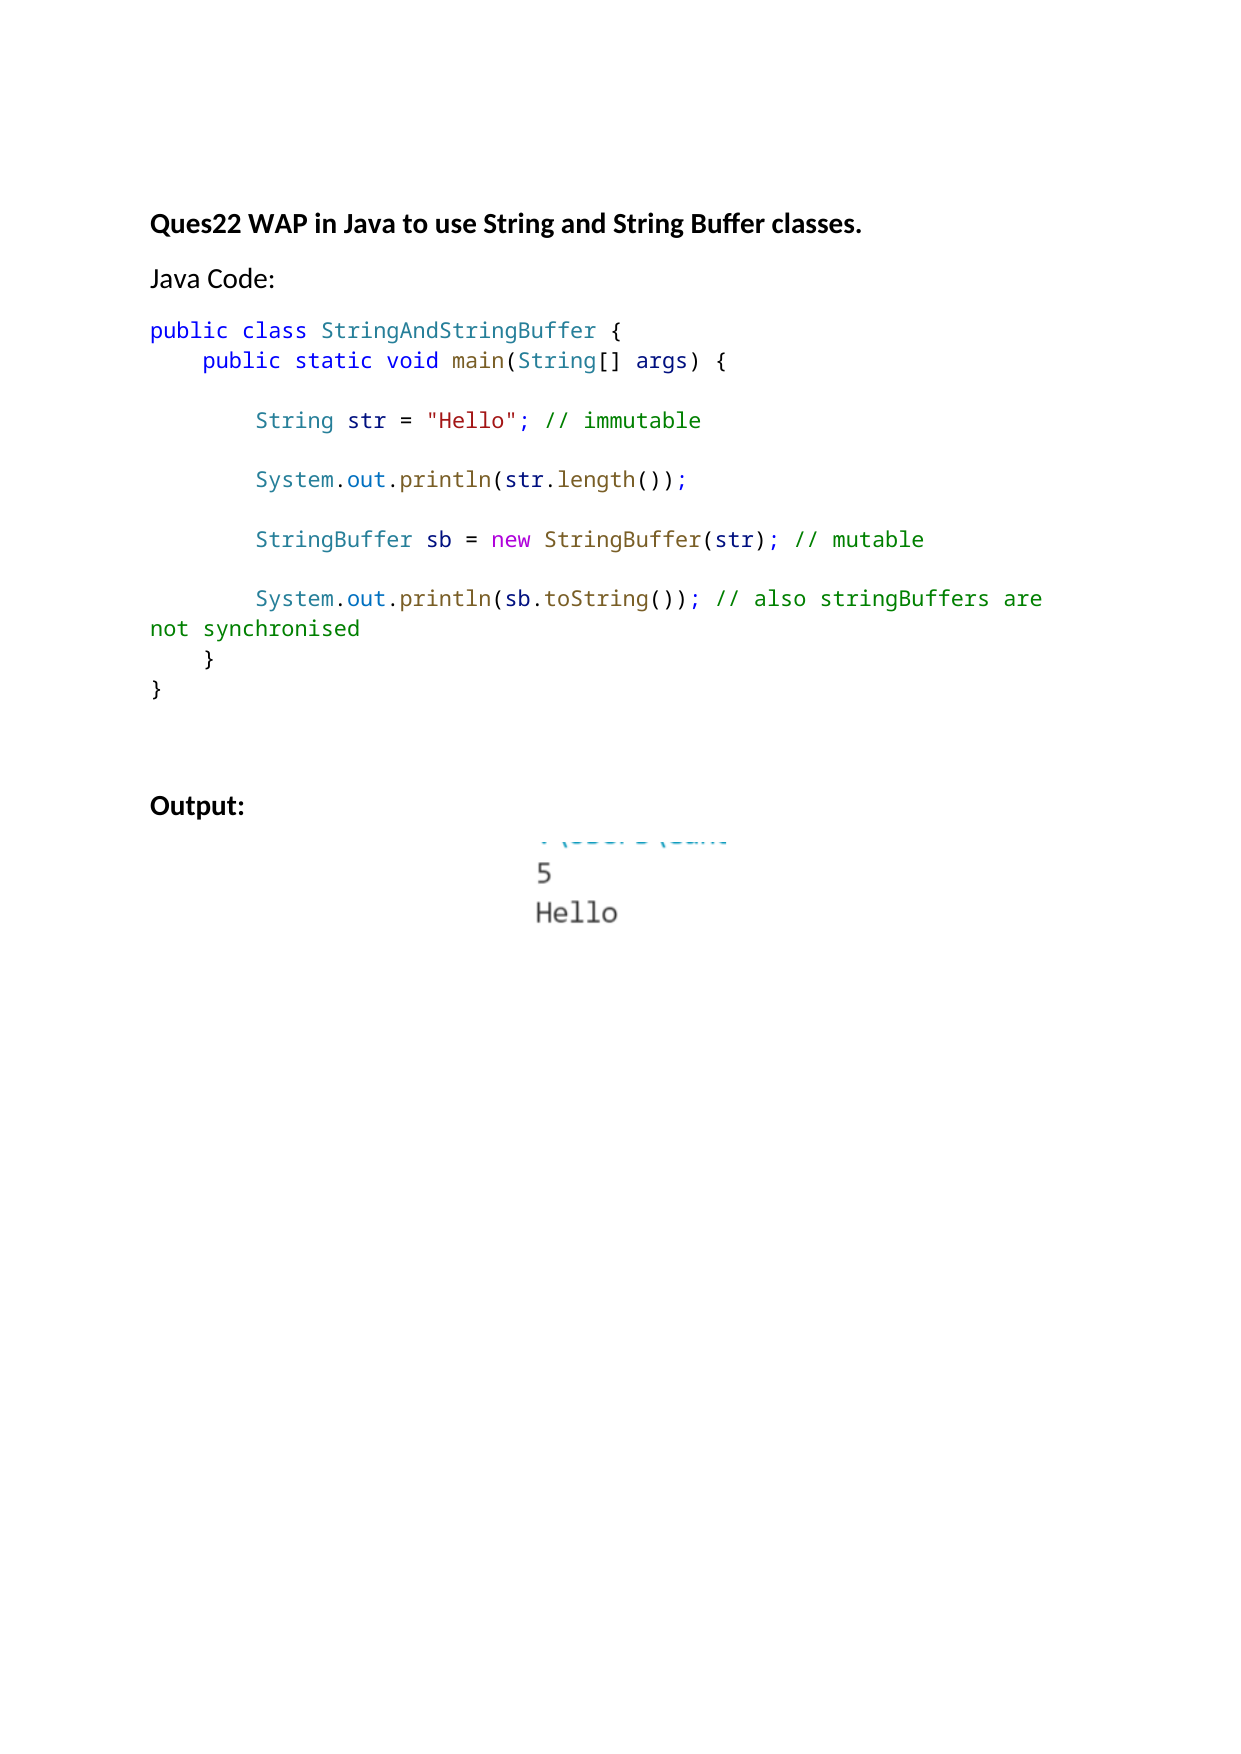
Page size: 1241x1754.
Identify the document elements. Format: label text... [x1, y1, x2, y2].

text StringBuffer sb = new StringBuffer(str); // mutable [150, 524, 1090, 554]
text Java Code: [150, 260, 1090, 296]
text String str = "Hello"; // immutable [150, 405, 1090, 434]
text System.out.println(sb.toString()); // also stringBuffers are not synchronised [150, 583, 1090, 643]
text Output: [150, 787, 1090, 823]
text Ques22 WAP in Java to use String and String Buffer classes. [150, 205, 1090, 241]
text } [150, 643, 1090, 673]
text public class StringAndStringBuffer { [150, 315, 1090, 345]
text public static void main(String[] args) { [150, 345, 1090, 375]
text System.out.println(str.length()); [150, 464, 1090, 494]
picture [513, 842, 727, 932]
text } [150, 673, 1090, 703]
